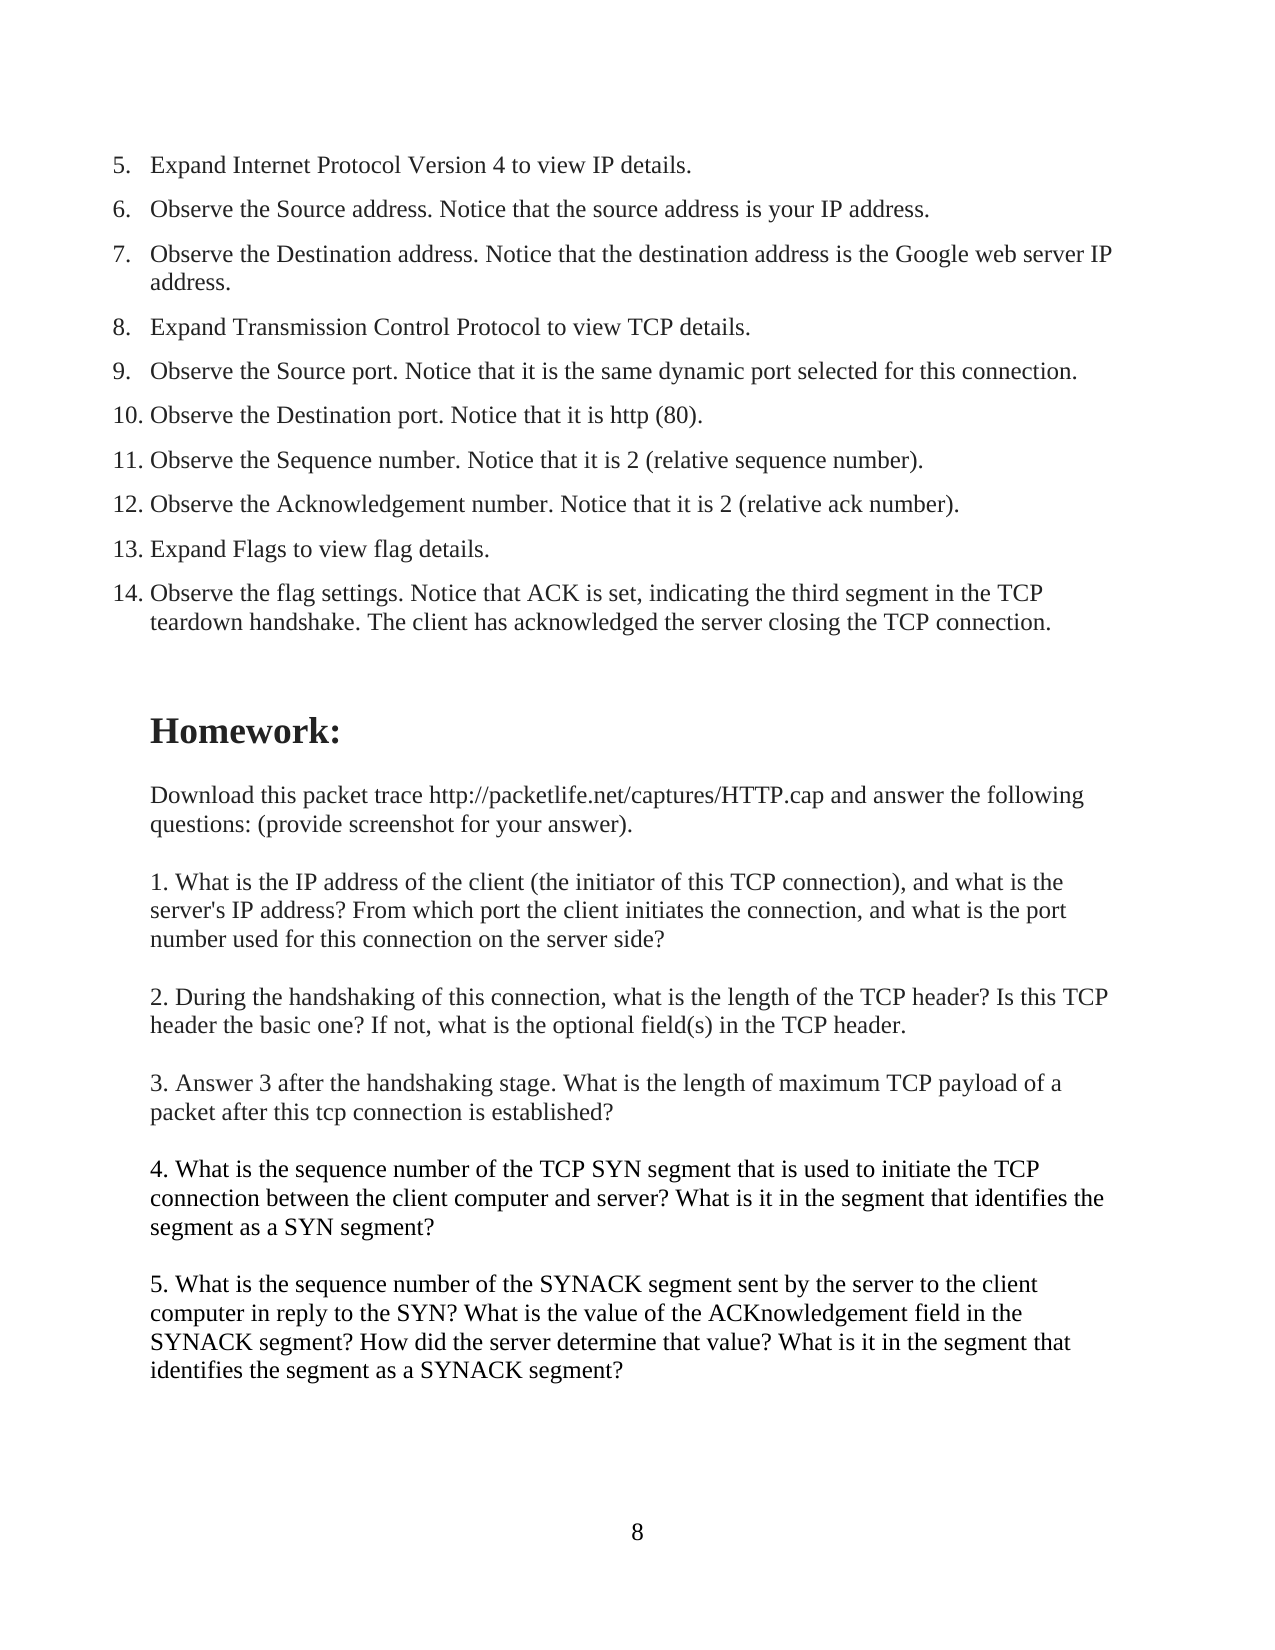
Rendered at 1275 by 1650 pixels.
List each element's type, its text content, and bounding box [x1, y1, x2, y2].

list Expand Transmission Control Protocol to view TCP details. [112, 312, 1125, 341]
list Observe the Acknowledgement number. Notice that it is 2 (relative ack number). [112, 489, 1125, 518]
list Observe the Source port. Notice that it is the same dynamic port selected for this connection. [112, 356, 1125, 385]
text 5. What is the sequence number of the SYNACK segment sent by the server to the client computer in reply to the SYN? What is the value of the ACKnowledgement field in the SYNACK segment? How did the server determine that value? What is it in the segment that identifies the segment as a SYNACK segment? [150, 1269, 1125, 1384]
list Observe the Sequence number. Notice that it is 2 (relative sequence number). [112, 445, 1125, 474]
list Observe the Source address. Notice that the source address is your IP address. [112, 194, 1125, 223]
text 2. During the handshaking of this connection, what is the length of the TCP header? Is this TCP header the basic one? If not, what is the optional field(s) in the TCP header. [150, 982, 1125, 1039]
list Expand Flags to view flag details. [112, 534, 1125, 562]
list Observe the flag settings. Notice that ACK is set, indicating the third segment in the TCP teardown handshake. The client has acknowledged the server closing the TCP connection. [112, 578, 1125, 636]
text Homework: [150, 709, 1125, 752]
list Observe the Destination port. Notice that it is http (80). [112, 401, 1125, 429]
text Download this packet trace http://packetlife.net/captures/HTTP.cap and answer the following questions: (provide screenshot for your answer). [150, 781, 1125, 838]
text 4. What is the sequence number of the TCP SYN segment that is used to initiate the TCP connection between the client computer and server? What is it in the segment that identifies the segment as a SYN segment? [150, 1154, 1125, 1241]
text 3. Answer 3 after the handshaking stage. What is the length of maximum TCP payload of a packet after this tcp connection is established? [150, 1068, 1125, 1126]
list Expand Internet Protocol Version 4 to view IP details. [112, 150, 1125, 179]
list Observe the Destination address. Notice that the destination address is the Google web server IP address. [112, 239, 1125, 296]
text 1. What is the IP address of the client (the initiator of this TCP connection), and what is the server's IP address? From which port the client initiates the connection, and what is the port number used for this connection on the server side? [150, 867, 1125, 953]
